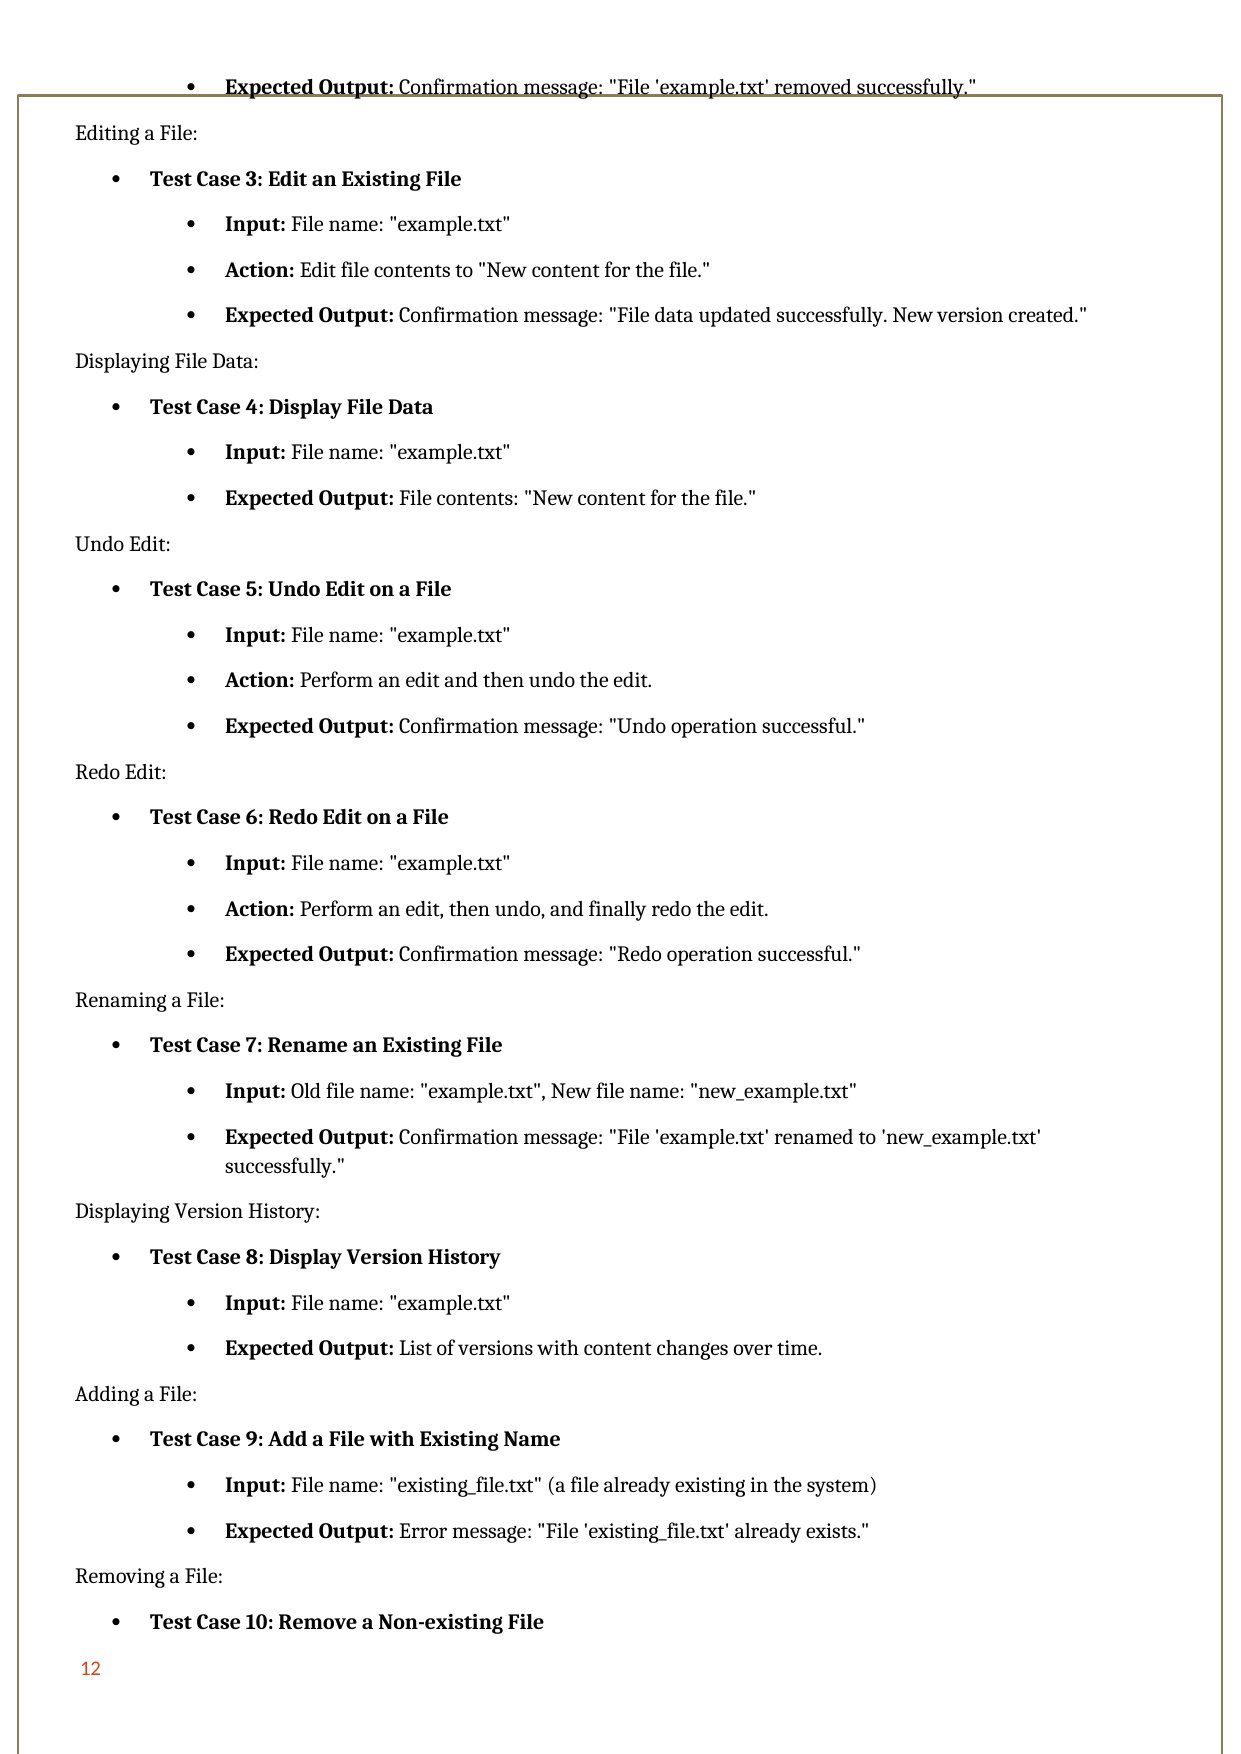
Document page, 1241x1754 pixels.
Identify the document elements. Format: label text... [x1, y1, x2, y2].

list Test Case 7: Rename an Existing File [112, 1033, 1165, 1058]
text Redo Edit: [75, 759, 1165, 784]
list Action: Edit file contents to "New content for the file." [187, 257, 1165, 283]
text Adding a File: [75, 1381, 1165, 1407]
list Expected Output: Confirmation message: "File 'example.txt' renamed to 'new_example.txt' successfully." [187, 1124, 1165, 1178]
list Test Case 3: Edit an Existing File [112, 166, 1165, 191]
list Expected Output: File contents: "New content for the file." [187, 486, 1165, 511]
text Editing a File: [75, 121, 1165, 146]
list Input: Old file name: "example.txt", New file name: "new_example.txt" [187, 1079, 1165, 1104]
list Input: File name: "example.txt" [187, 440, 1165, 465]
list Expected Output: Confirmation message: "Redo operation successful." [187, 942, 1165, 967]
text Renaming a File: [75, 987, 1165, 1013]
list Expected Output: Confirmation message: "Undo operation successful." [187, 714, 1165, 739]
list Test Case 8: Display Version History [112, 1244, 1165, 1270]
text Displaying File Data: [75, 349, 1165, 374]
list Input: File name: "example.txt" [187, 622, 1165, 648]
list Expected Output: Confirmation message: "File 'example.txt' removed successfully." [187, 75, 1165, 100]
list Test Case 5: Undo Edit on a File [112, 577, 1165, 602]
text Undo Edit: [75, 531, 1165, 556]
list Expected Output: List of versions with content changes over time. [187, 1336, 1165, 1361]
list Test Case 9: Add a File with Existing Name [112, 1427, 1165, 1452]
list Expected Output: Confirmation message: "File data updated successfully. New version created." [187, 303, 1165, 328]
list Input: File name: "example.txt" [187, 1290, 1165, 1315]
list Action: Perform an edit, then undo, and finally redo the edit. [187, 896, 1165, 921]
list Action: Perform an edit and then undo the edit. [187, 668, 1165, 693]
list Test Case 6: Redo Edit on a File [112, 805, 1165, 830]
text Removing a File: [75, 1564, 1165, 1589]
list Test Case 10: Remove a Non-existing File [112, 1609, 1165, 1635]
list Expected Output: Error message: "File 'existing_file.txt' already exists." [187, 1518, 1165, 1543]
text Displaying Version History: [75, 1199, 1165, 1224]
list Input: File name: "example.txt" [187, 212, 1165, 237]
list Test Case 4: Display File Data [112, 394, 1165, 419]
list Input: File name: "existing_file.txt" (a file already existing in the system) [187, 1473, 1165, 1498]
list Input: File name: "example.txt" [187, 851, 1165, 876]
